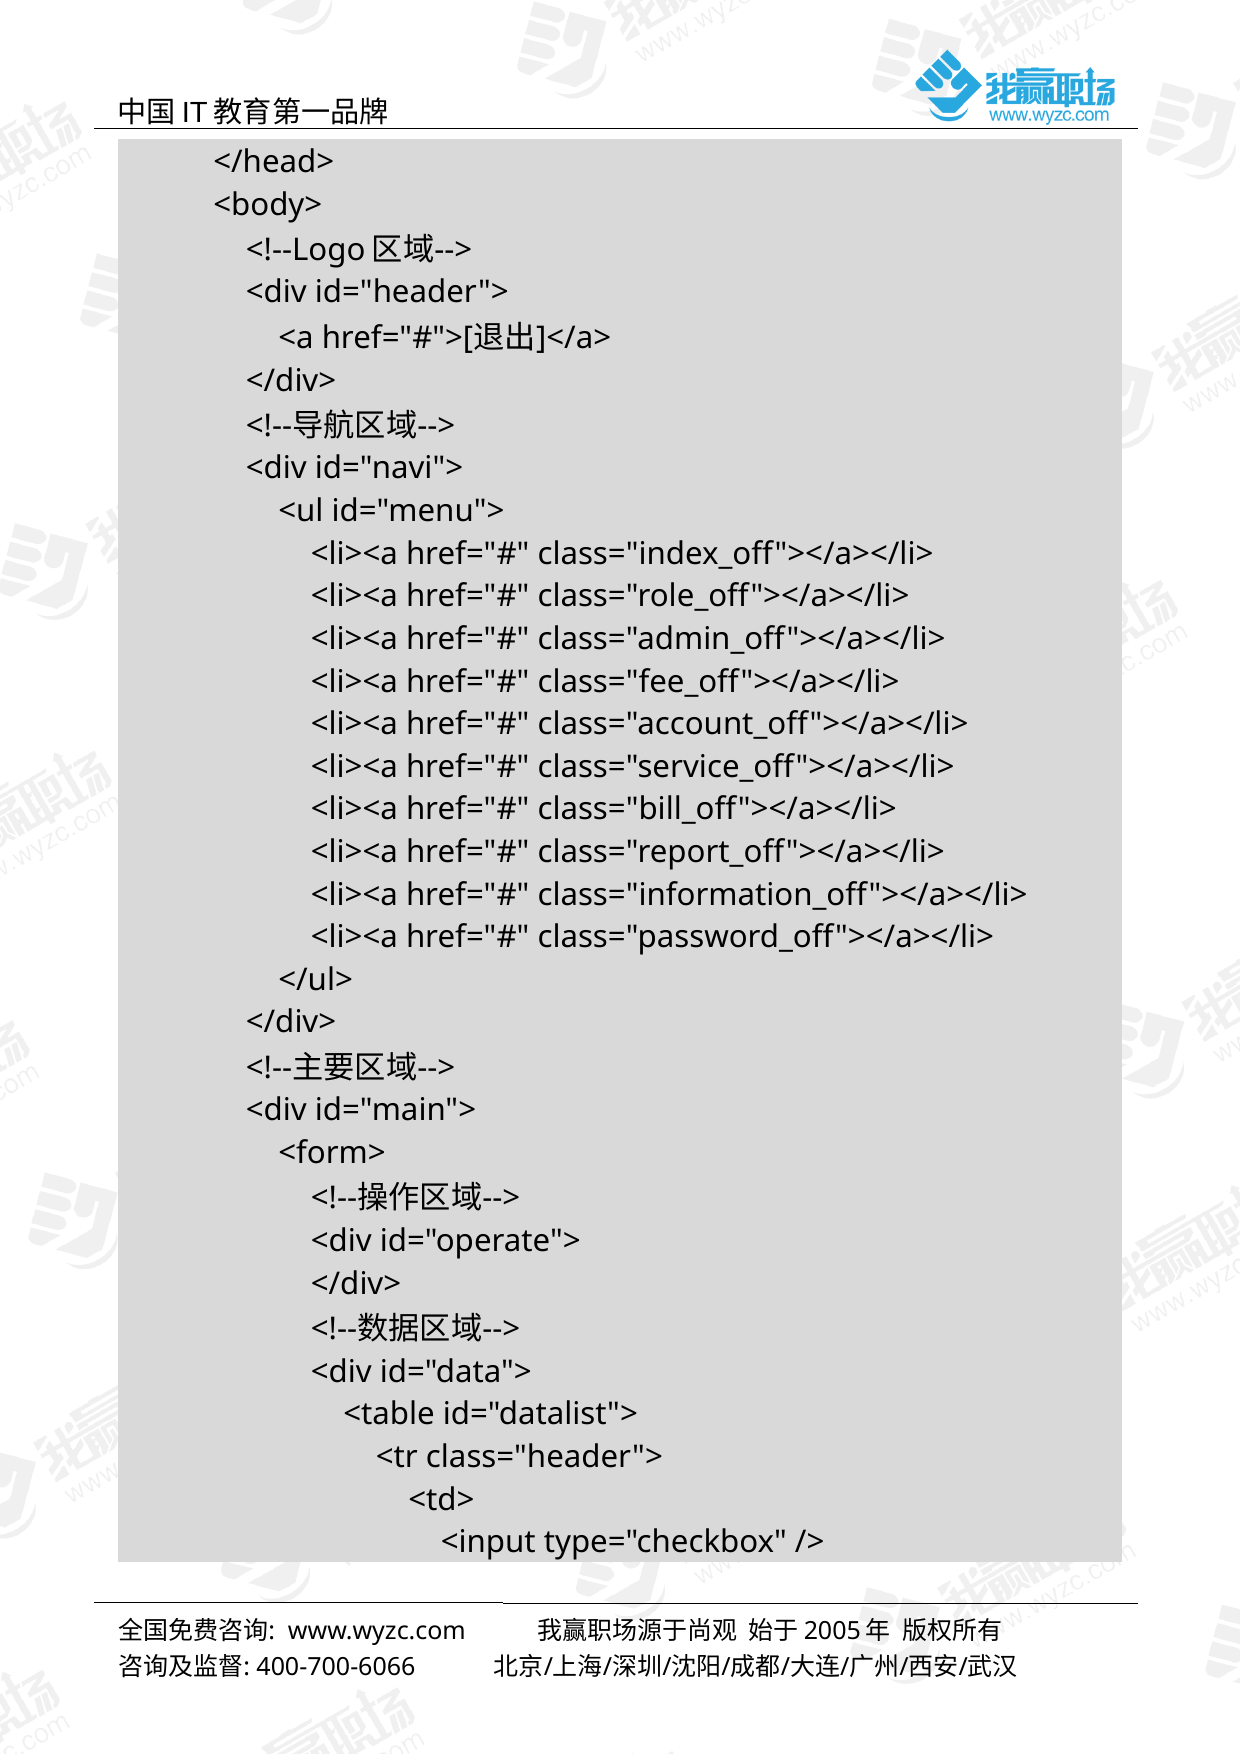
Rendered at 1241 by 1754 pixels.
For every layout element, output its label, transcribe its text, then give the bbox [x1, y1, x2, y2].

text <!--Logo区域--> [118, 224, 1122, 269]
text </ul> [118, 957, 1122, 999]
text <!--导航区域--> [118, 400, 1122, 446]
text <li><a href="#" class="admin_off"></a></li> [118, 616, 1122, 658]
text <div id="header"> [118, 269, 1122, 312]
text <body> [118, 181, 1122, 224]
text </div> [118, 999, 1122, 1042]
text <li><a href="#" class="password_off"></a></li> [118, 914, 1122, 957]
text <div id="operate"> [118, 1218, 1122, 1261]
text <div id="navi"> [118, 446, 1122, 488]
picture [911, 45, 1123, 129]
text <div id="main"> [118, 1087, 1122, 1130]
text <li><a href="#" class="bill_off"></a></li> [118, 786, 1122, 829]
text <li><a href="#" class="account_off"></a></li> [118, 701, 1122, 744]
text <form> [118, 1130, 1122, 1173]
text <li><a href="#" class="fee_off"></a></li> [118, 658, 1122, 701]
text <td> [118, 1476, 1122, 1519]
text <li><a href="#" class="information_off"></a></li> [118, 872, 1122, 914]
text <li><a href="#" class="report_off"></a></li> [118, 829, 1122, 872]
text <table id="datalist"> [118, 1391, 1122, 1434]
text </div> [118, 1261, 1122, 1303]
text </div> [118, 357, 1122, 400]
text <div id="data"> [118, 1349, 1122, 1391]
text <li><a href="#" class="service_off"></a></li> [118, 744, 1122, 786]
text <input type="checkbox" /> [118, 1519, 1122, 1562]
text </head> [118, 139, 1122, 181]
text <!--数据区域--> [118, 1303, 1122, 1349]
text <li><a href="#" class="index_off"></a></li> [118, 531, 1122, 573]
text <ul id="menu"> [118, 488, 1122, 531]
text <!--主要区域--> [118, 1042, 1122, 1087]
text <li><a href="#" class="role_off"></a></li> [118, 573, 1122, 616]
text <tr class="header"> [118, 1434, 1122, 1476]
text <a href="#">[退出]</a> [118, 312, 1122, 357]
text <!--操作区域--> [118, 1173, 1122, 1218]
